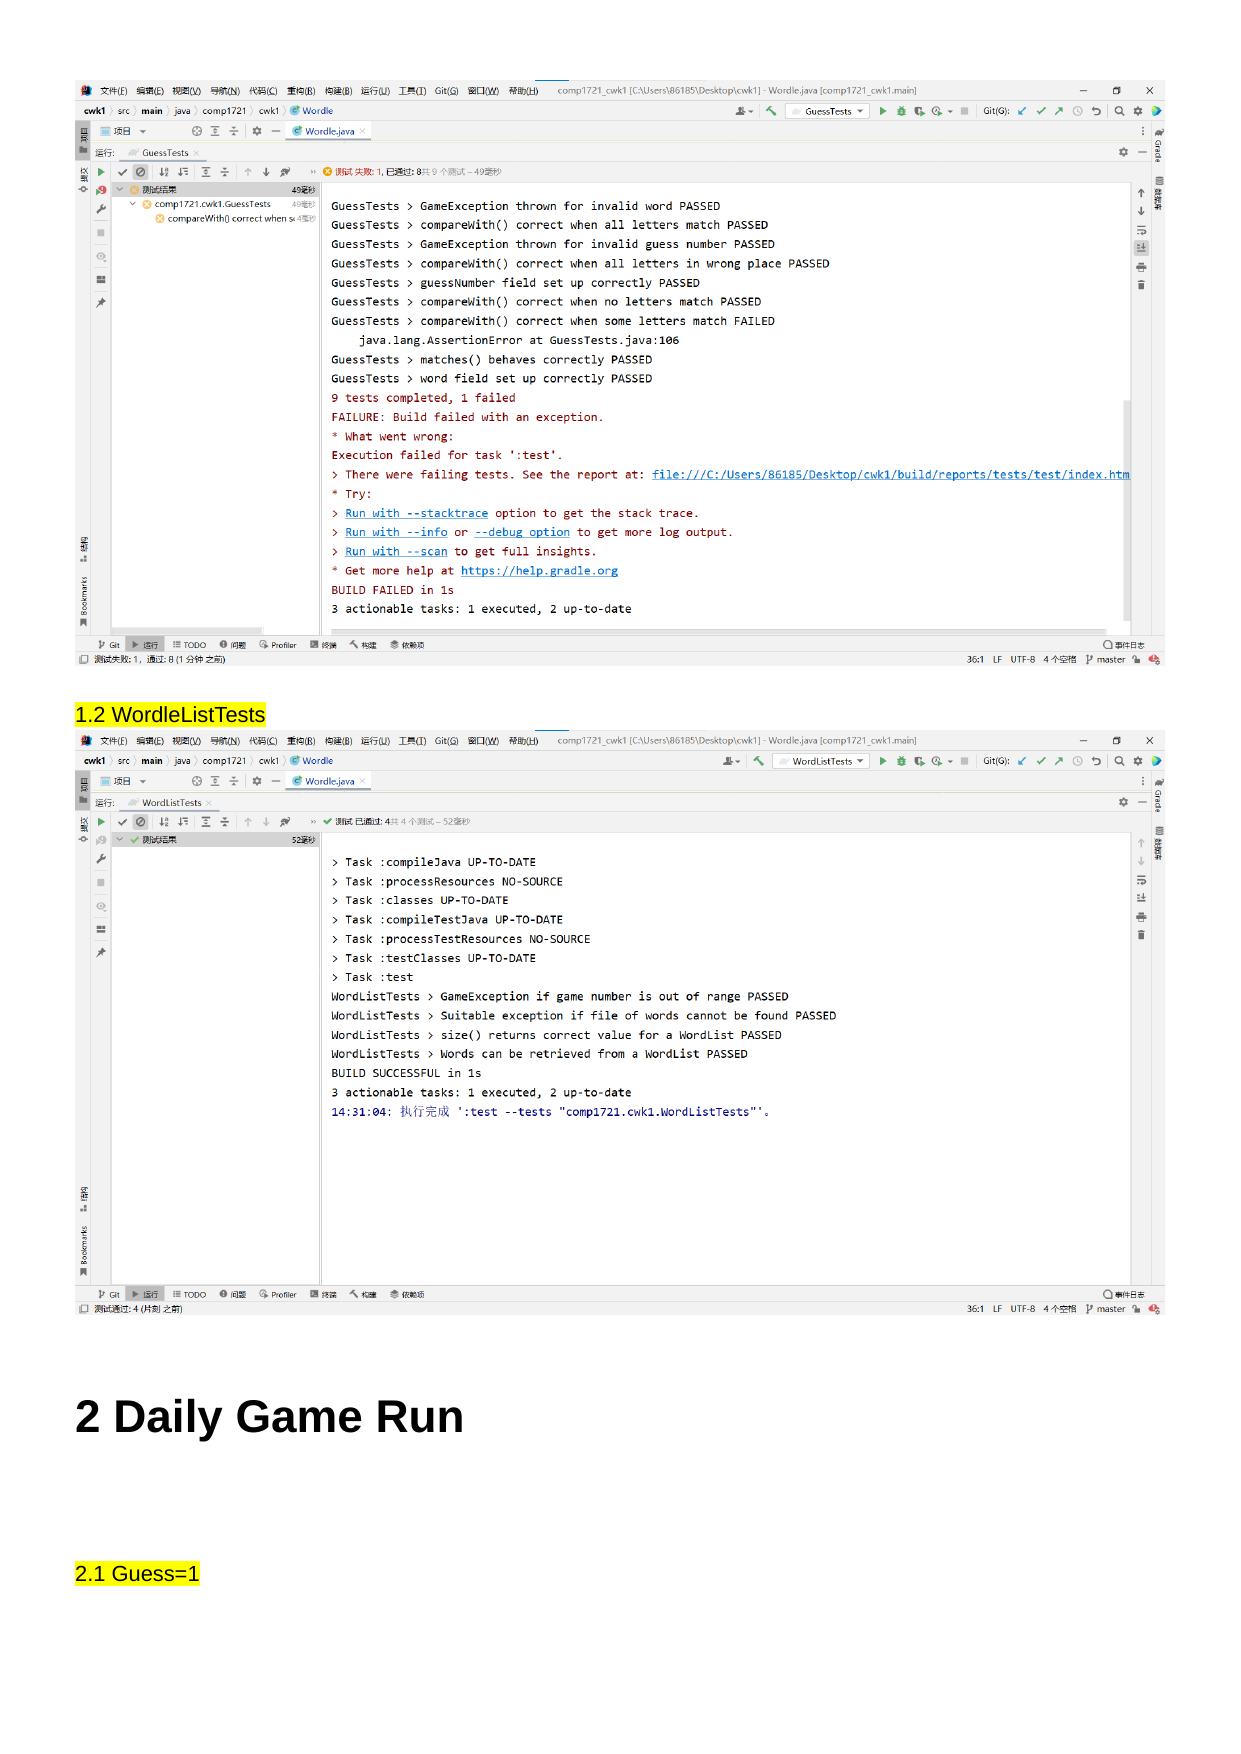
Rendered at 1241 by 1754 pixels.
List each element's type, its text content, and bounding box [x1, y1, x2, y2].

picture [75, 730, 1166, 1315]
text 1.2 WordleListTests [75, 698, 1165, 730]
picture [75, 80, 1166, 666]
subtitle 2 Daily Game Run [75, 1384, 1165, 1449]
text 2.1 Guess=1 [75, 1557, 1165, 1590]
